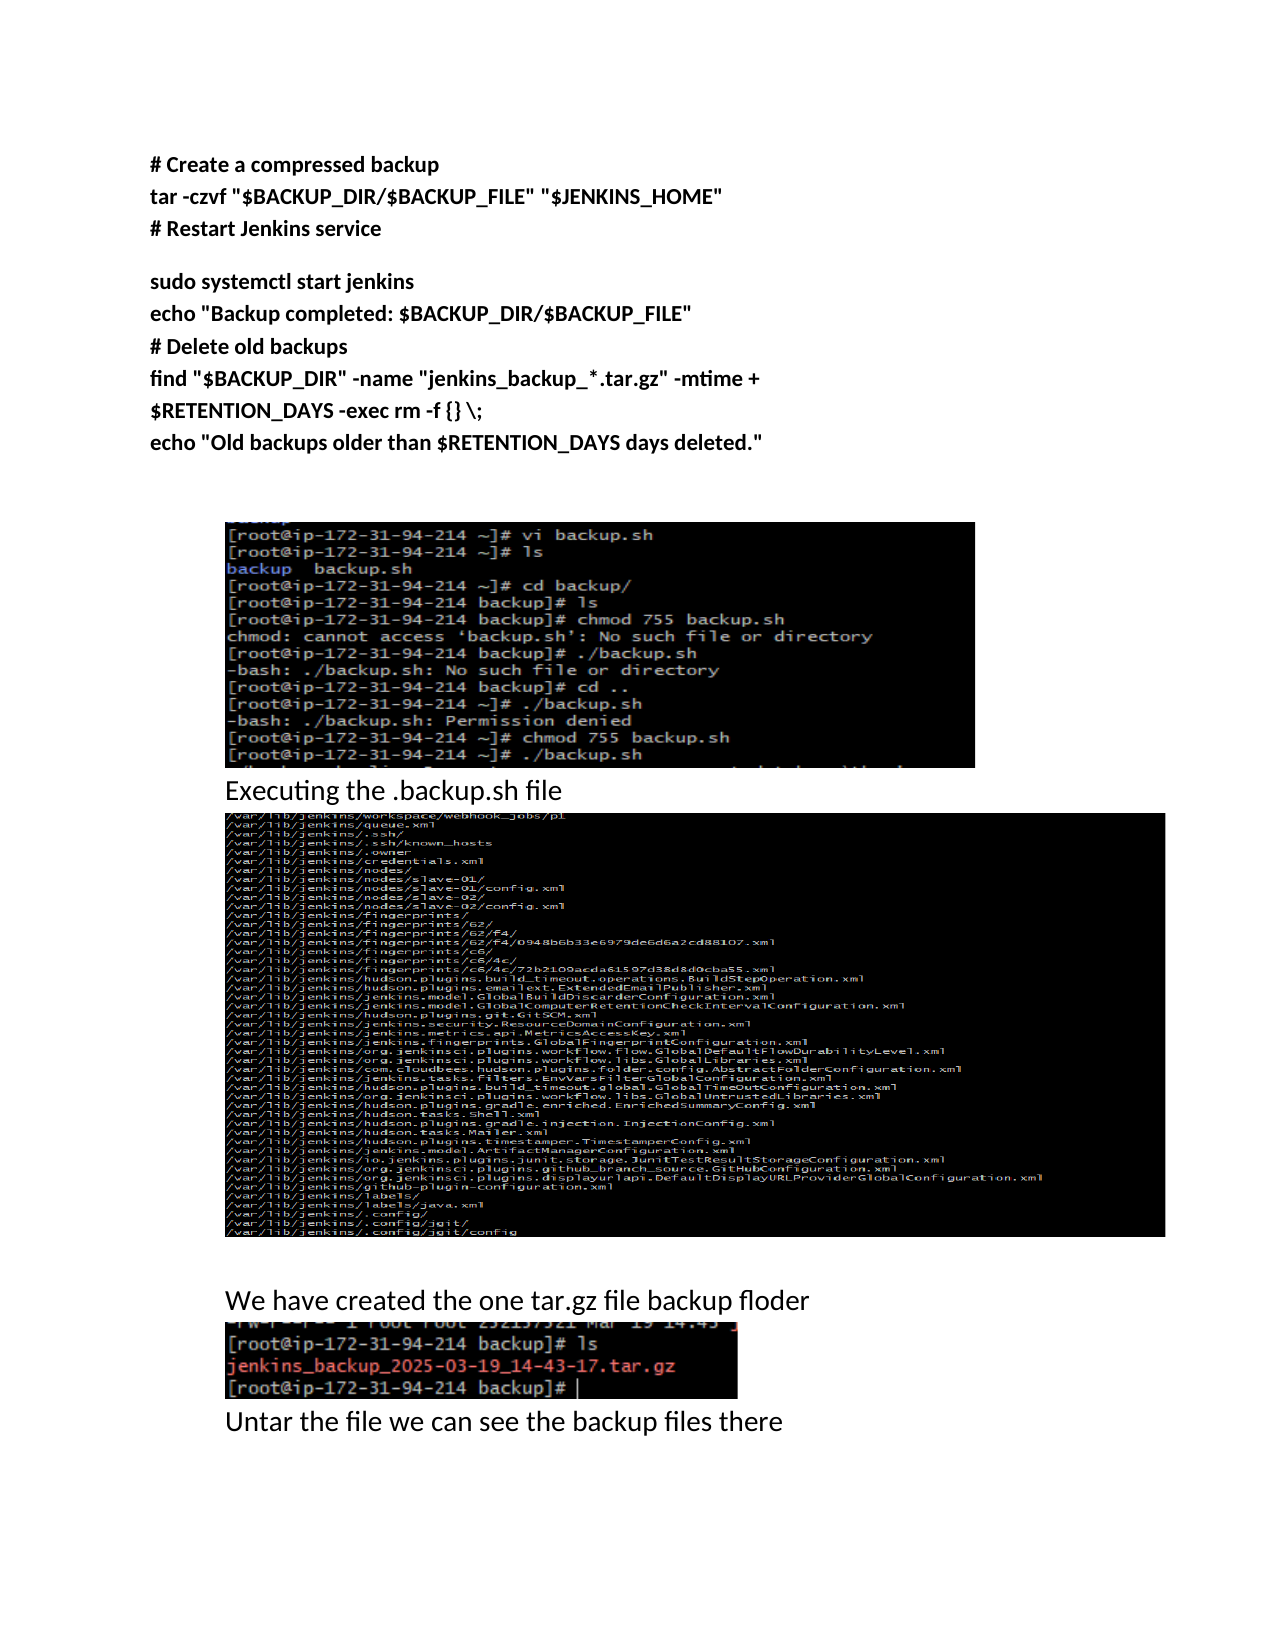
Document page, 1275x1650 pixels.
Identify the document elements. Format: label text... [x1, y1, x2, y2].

list Executing the .backup.sh file [225, 772, 1125, 808]
picture [225, 1322, 738, 1399]
picture [225, 522, 976, 768]
picture [225, 813, 1166, 1237]
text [150, 150, 1125, 242]
text sudo systemctl start jenkins echo "Backup completed: $BACKUP_DIR/$BACKUP_FILE" # Delete old backups find "$BACKUP_DIR" -name "jenkins_backup_*.tar.gz" -mtime + $RETENTION_DAYS -exec rm -f {} \; echo "Old backups older than $RETENTION_DAYS days deleted." [150, 267, 1125, 456]
list We have created the one tar.gz file backup floder [225, 1282, 1125, 1317]
list Untar the file we can see the backup files there [225, 1403, 1125, 1439]
